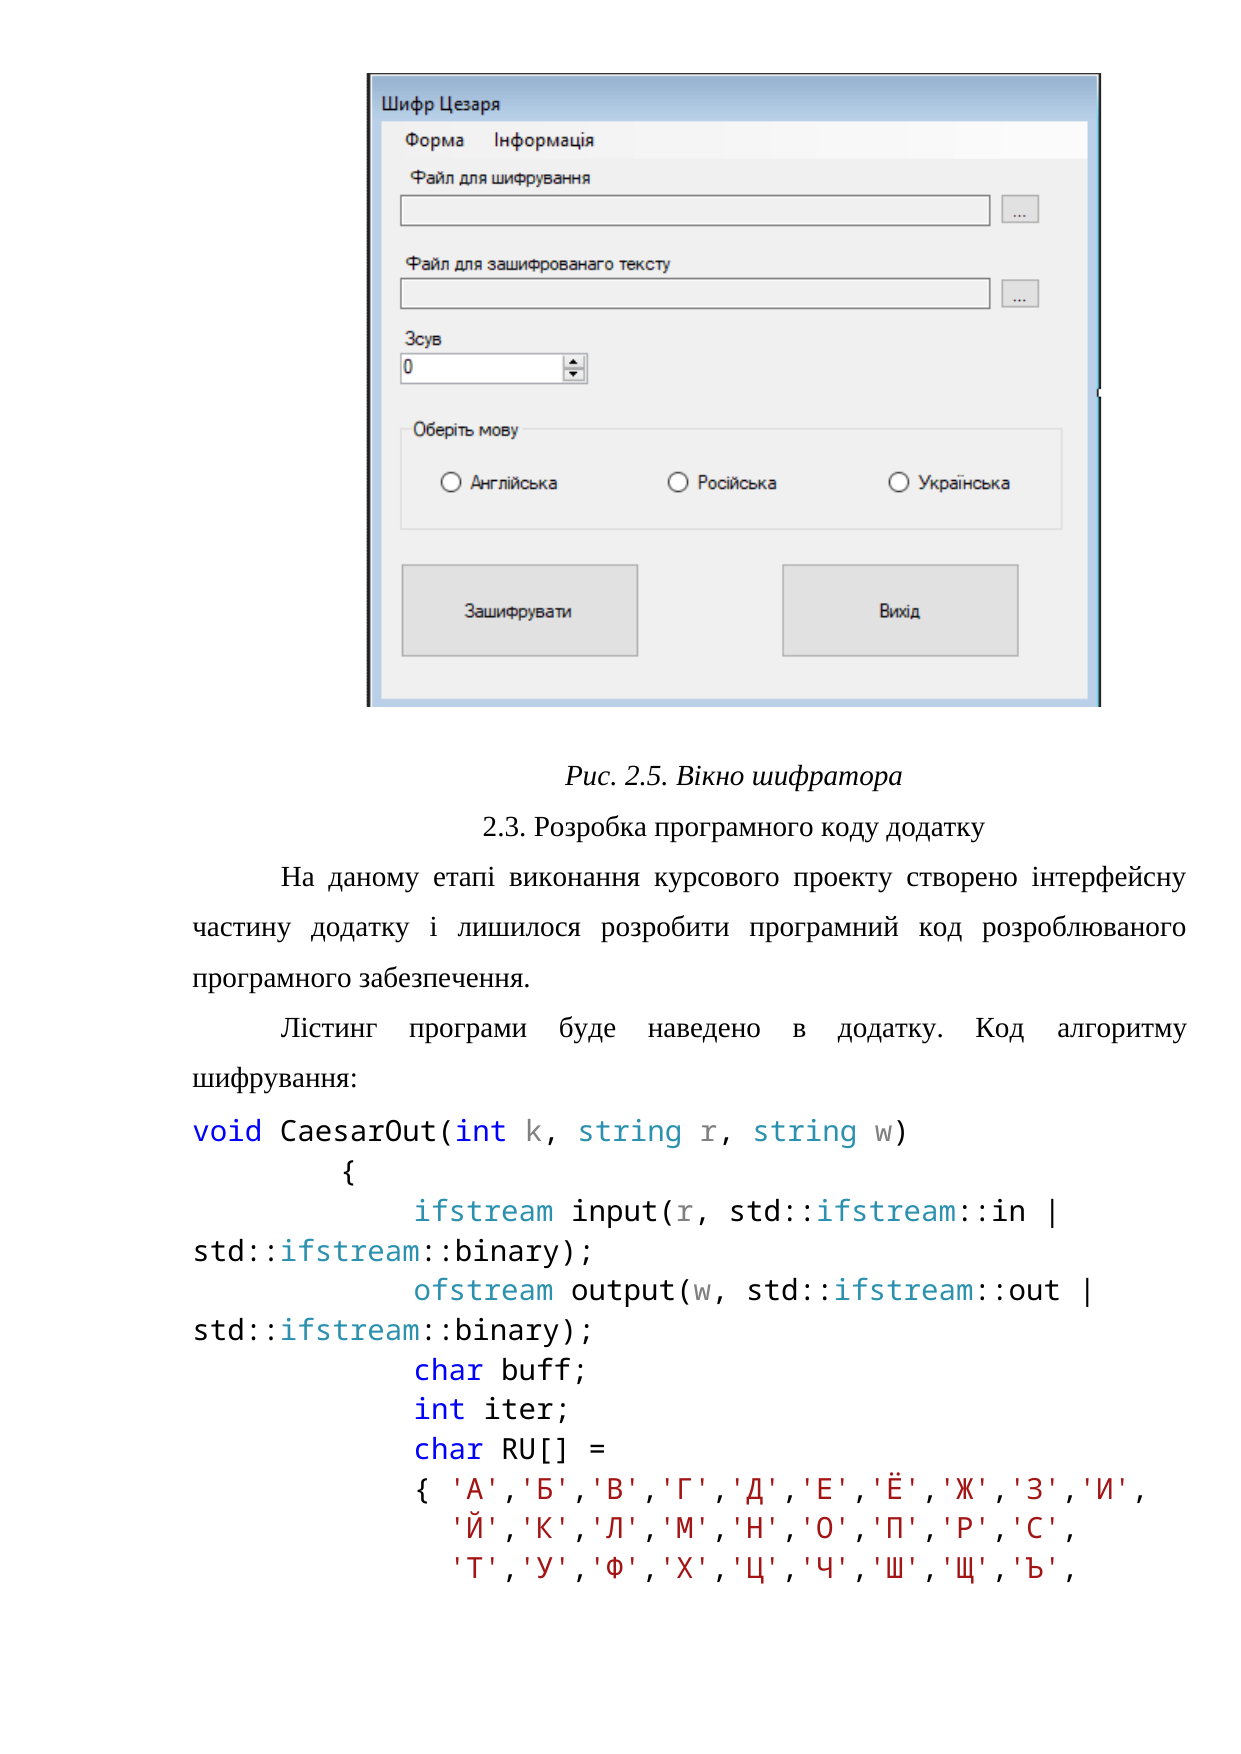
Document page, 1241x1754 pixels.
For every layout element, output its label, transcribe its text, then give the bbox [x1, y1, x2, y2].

text char RU[] = [192, 1428, 1187, 1468]
text { 'А','Б','В','Г','Д','Е','Ё','Ж','З','И', [192, 1468, 1187, 1508]
text { [192, 1150, 1187, 1190]
text Рис. 2.5. Вікно шифратора [192, 758, 1187, 792]
text 'Т','У','Ф','Х','Ц','Ч','Ш','Щ','Ъ', [192, 1547, 1187, 1587]
text void CaesarOut(int k, string r, string w) [192, 1111, 1187, 1150]
text char buff; [192, 1349, 1187, 1388]
picture [366, 73, 1102, 707]
list На даному етапі виконання курсового проекту створено інтерфейсну частину додатку і лишилося розробити програмний код розроблюваного програмного забезпечення. [192, 859, 1187, 993]
text ifstream input(r, std::ifstream::in | std::ifstream::binary); [192, 1190, 1187, 1269]
text int iter; [192, 1388, 1187, 1428]
text 2.3. Розробка програмного коду додатку [192, 809, 1187, 842]
list Лістинг програми буде наведено в додатку. Код алгоритму шифрування: [192, 1010, 1187, 1094]
text ofstream output(w, std::ifstream::out | std::ifstream::binary); [192, 1269, 1187, 1349]
text 'Й','К','Л','М','Н','О','П','Р','С', [192, 1508, 1187, 1547]
